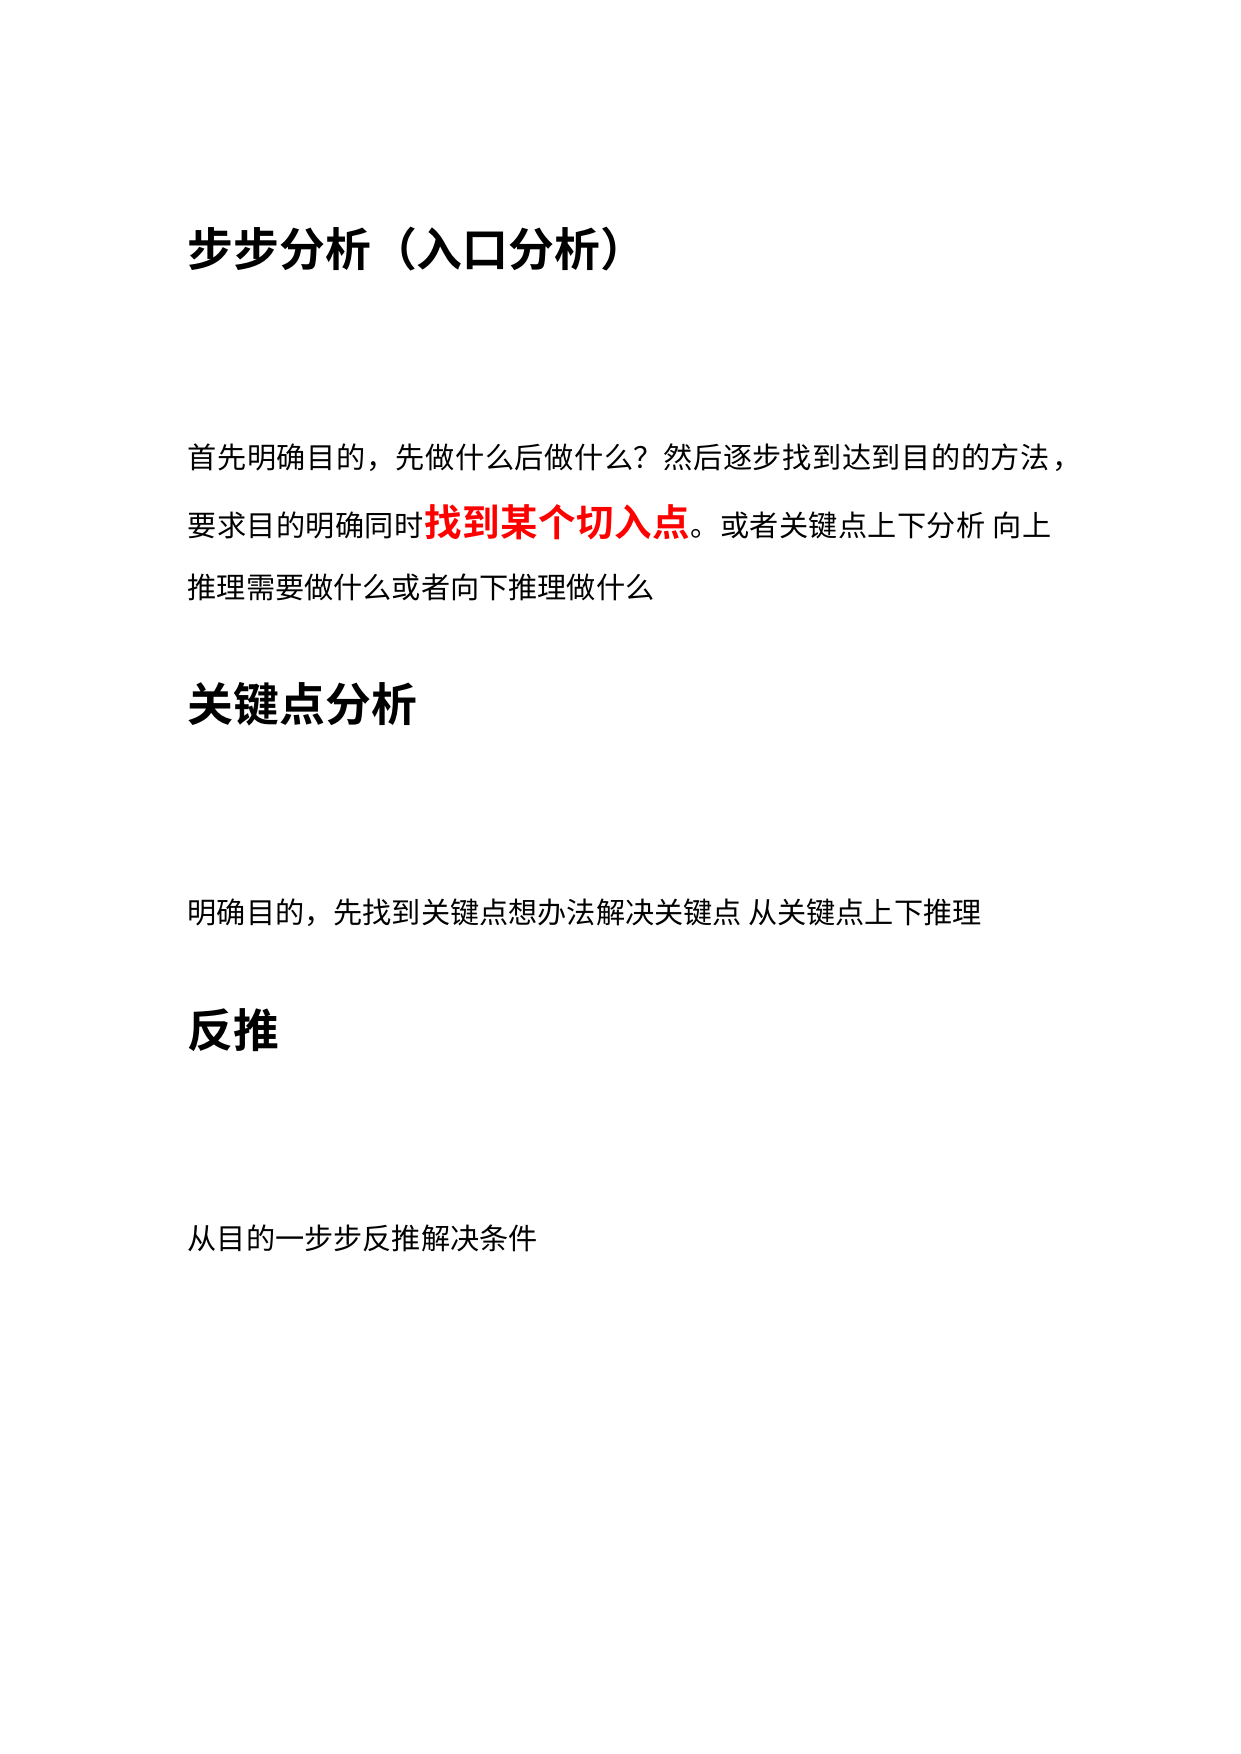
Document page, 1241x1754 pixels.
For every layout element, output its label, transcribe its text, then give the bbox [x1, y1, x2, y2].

text 明确目的，先找到关键点想办法解决关键点 从关键点上下推理 [187, 879, 1053, 944]
subtitle 关键点分析 [187, 653, 1053, 751]
text 首先明确目的，先做什么后做什么？然后逐步找到达到目的的方法，要求目的明确同时找到某个切入点。或者关键点上下分析 向上推理需要做什么或者向下推理做什么 [187, 423, 1053, 618]
text 从目的一步步反推解决条件 [187, 1204, 1053, 1269]
subtitle 反推 [187, 979, 1053, 1077]
subtitle 步步分析（入口分析） [187, 197, 1053, 295]
